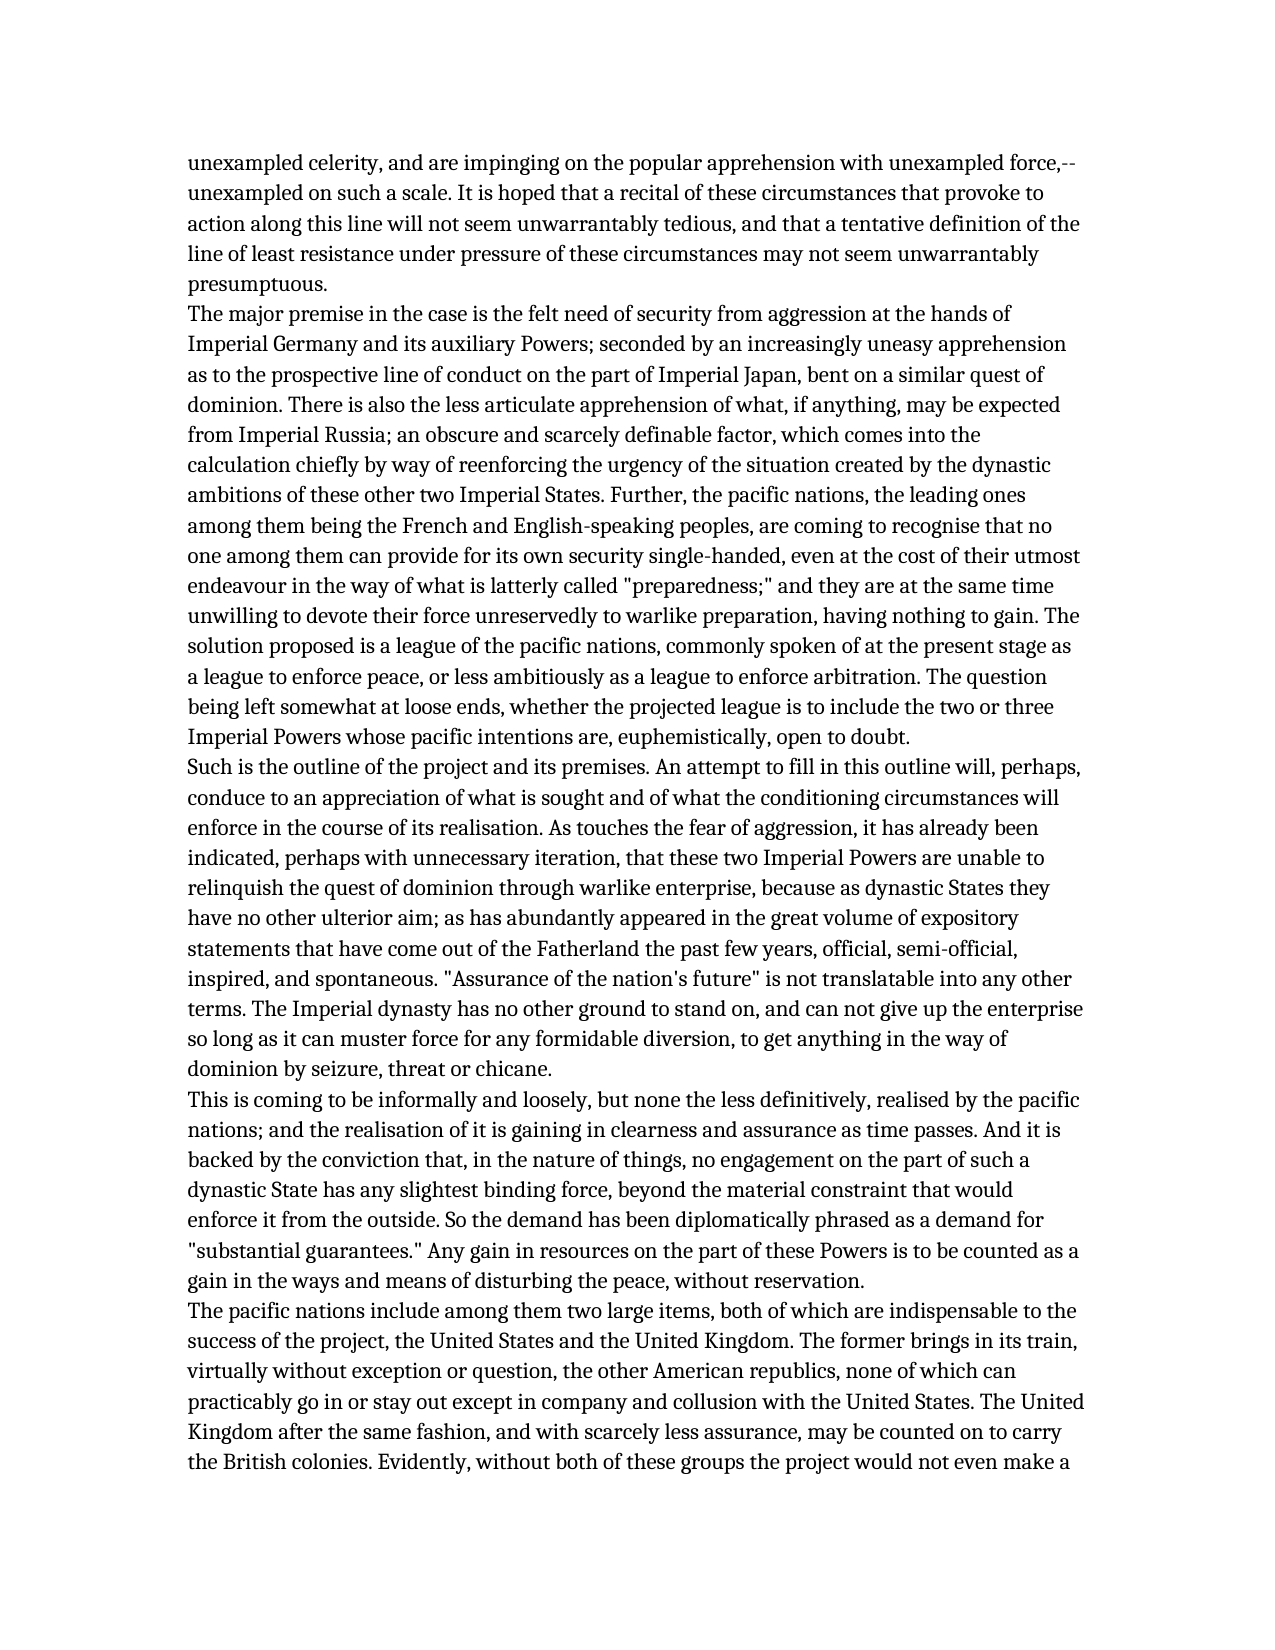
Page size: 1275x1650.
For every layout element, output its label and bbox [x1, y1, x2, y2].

text [187, 150, 1087, 1475]
